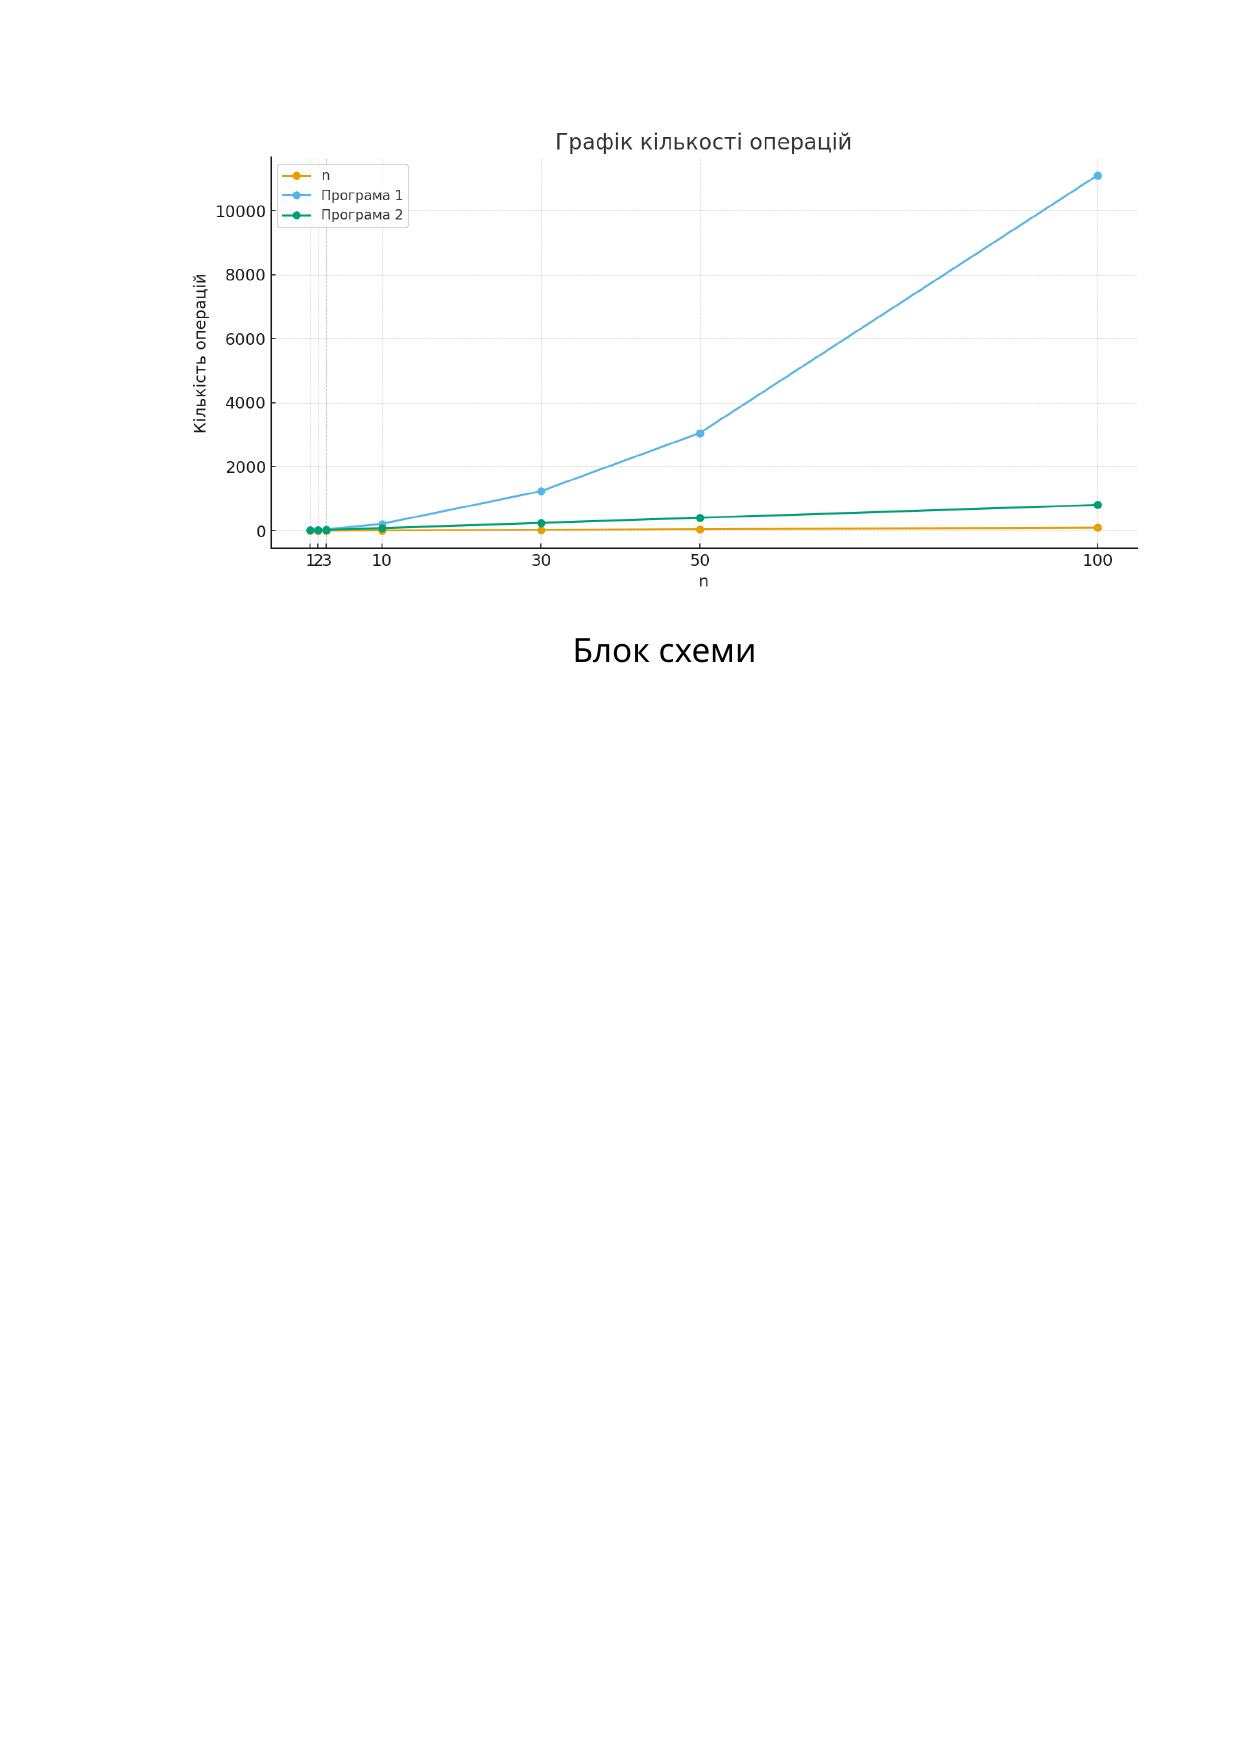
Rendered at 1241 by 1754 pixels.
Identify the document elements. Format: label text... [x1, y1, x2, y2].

picture [178, 118, 1151, 605]
text Блок схеми [177, 626, 1152, 672]
